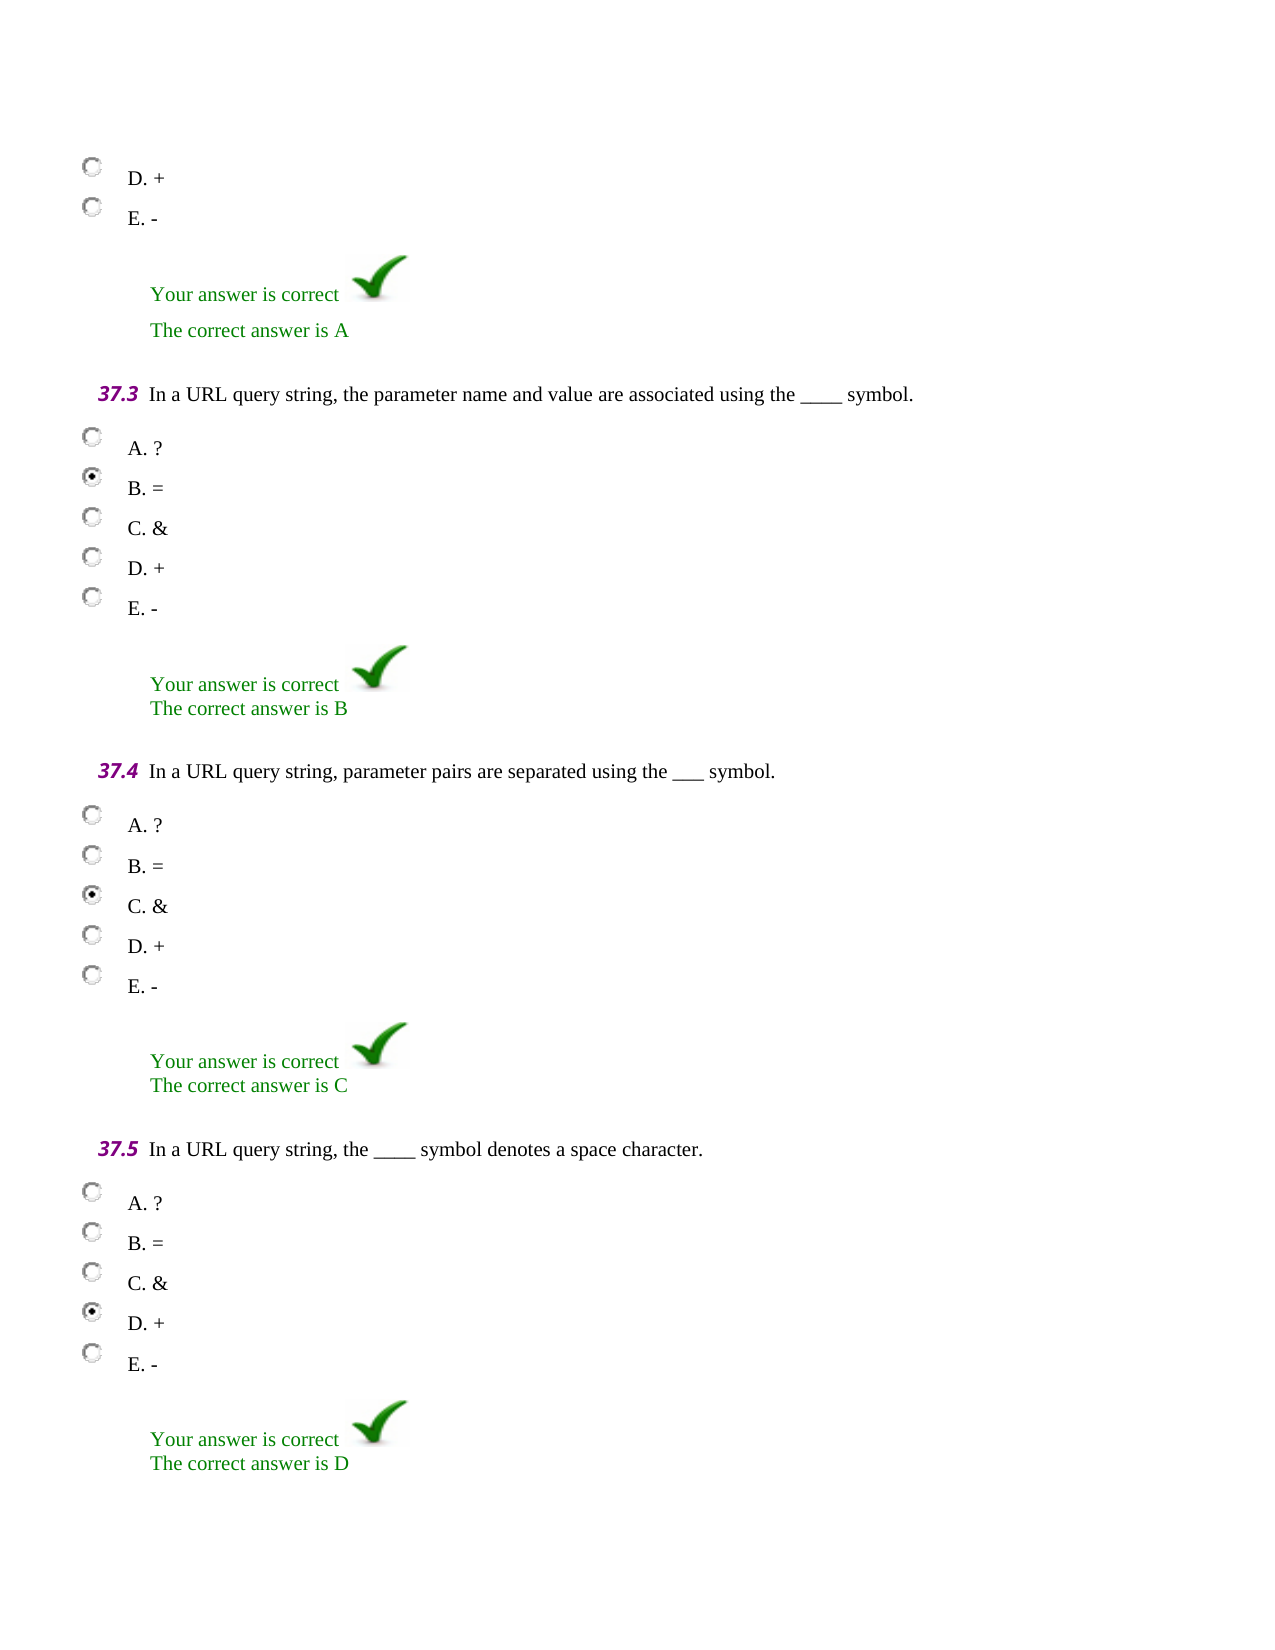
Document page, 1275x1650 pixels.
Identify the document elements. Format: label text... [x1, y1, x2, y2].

text E. - [80, 1335, 1125, 1376]
text A. ? [80, 1175, 1125, 1215]
picture [344, 644, 411, 692]
text Your answer is correct [150, 620, 1125, 696]
text Your answer is correct [150, 230, 1125, 306]
text 37.3 In a URL query string, the parameter name and value are associated using the ____ symbol. [98, 379, 1125, 407]
text C. & [80, 878, 1125, 918]
text The correct answer is B [150, 696, 1125, 720]
text E. - [80, 958, 1125, 998]
picture [344, 1022, 411, 1069]
text The correct answer is D [150, 1451, 1125, 1475]
text D. + [80, 918, 1125, 958]
text D. + [80, 150, 1125, 190]
text The correct answer is C [150, 1073, 1125, 1097]
text D. + [80, 1295, 1125, 1335]
text E. - [80, 190, 1125, 230]
text E. - [80, 580, 1125, 620]
text B. = [80, 460, 1125, 500]
text 37.4 In a URL query string, parameter pairs are separated using the ___ symbol. [98, 756, 1125, 785]
picture [344, 254, 411, 302]
text Your answer is correct [150, 1376, 1125, 1451]
text 37.5 In a URL query string, the ____ symbol denotes a space character. [98, 1134, 1125, 1162]
text Your answer is correct [150, 998, 1125, 1073]
text C. & [80, 500, 1125, 540]
text A. ? [80, 420, 1125, 460]
text The correct answer is A [150, 318, 1125, 342]
picture [344, 1399, 411, 1447]
text D. + [80, 540, 1125, 580]
text A. ? [80, 797, 1125, 837]
text B. = [80, 1215, 1125, 1255]
text C. & [80, 1255, 1125, 1295]
text B. = [80, 837, 1125, 878]
